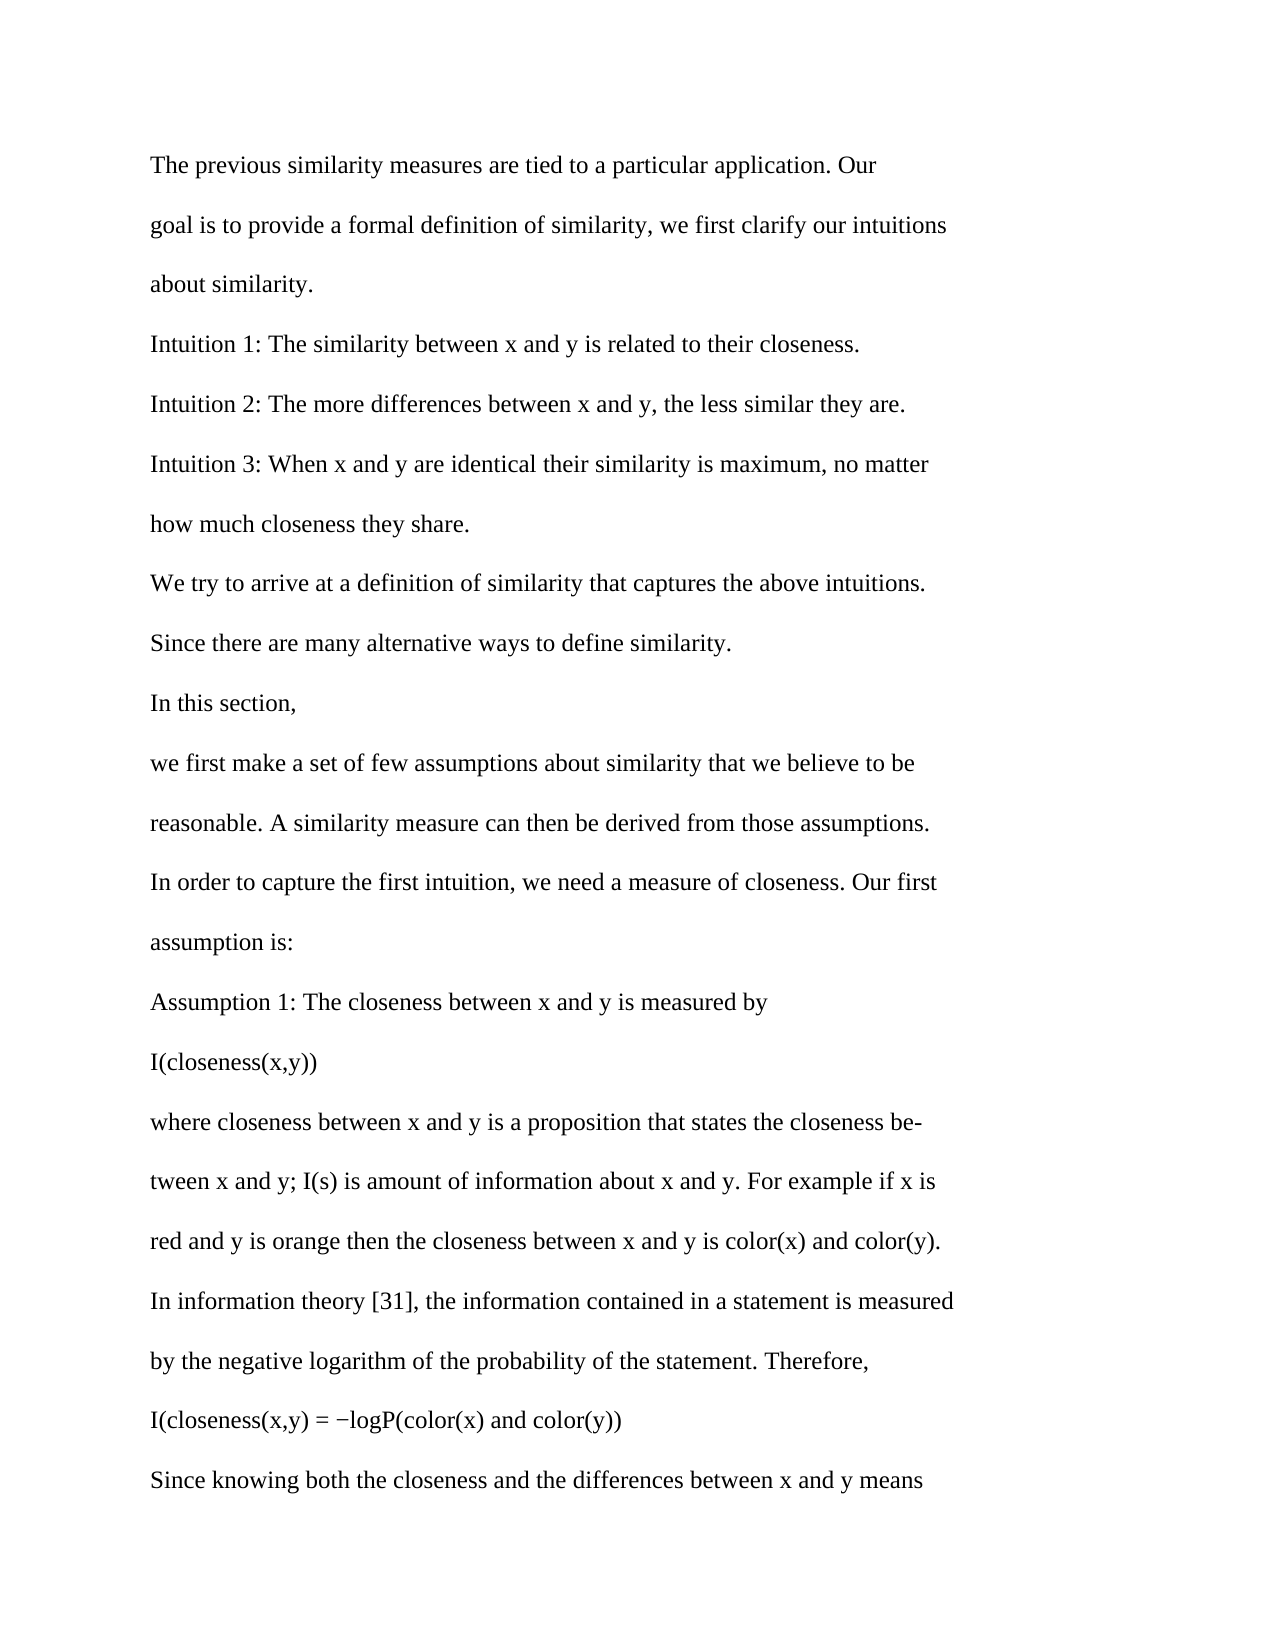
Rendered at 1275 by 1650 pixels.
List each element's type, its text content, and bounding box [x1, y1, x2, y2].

text tween x and y; I(s) is amount of information about x and y. For example if x is [150, 1166, 1125, 1195]
text Assumption 1: The closeness between x and y is measured by [150, 987, 1125, 1016]
text In order to capture the first intuition, we need a measure of closeness. Our first [150, 867, 1125, 896]
text The previous similarity measures are tied to a particular application. Our [150, 150, 1125, 179]
text Intuition 1: The similarity between x and y is related to their closeness. [150, 329, 1125, 358]
text In this section, [150, 688, 1125, 717]
text goal is to provide a formal definition of similarity, we first clarify our intuitions [150, 210, 1125, 238]
text reasonable. A similarity measure can then be derived from those assumptions. [150, 808, 1125, 836]
text Since knowing both the closeness and the differences between x and y means [150, 1465, 1125, 1494]
text we first make a set of few assumptions about similarity that we believe to be [150, 748, 1125, 777]
text red and y is orange then the closeness between x and y is color(x) and color(y). [150, 1226, 1125, 1255]
text about similarity. [150, 269, 1125, 298]
text In information theory [31], the information contained in a statement is measured [150, 1286, 1125, 1315]
text Intuition 3: When x and y are identical their similarity is maximum, no matter [150, 449, 1125, 478]
text Intuition 2: The more differences between x and y, the less similar they are. [150, 389, 1125, 418]
text I(closeness(x,y)) [150, 1047, 1125, 1076]
text by the negative logarithm of the probability of the statement. Therefore, [150, 1346, 1125, 1374]
text We try to arrive at a definition of similarity that captures the above intuitions. [150, 568, 1125, 597]
text assumption is: [150, 927, 1125, 956]
text I(closeness(x,y) = −logP(color(x) and color(y)) [150, 1406, 1125, 1434]
text where closeness between x and y is a proposition that states the closeness be- [150, 1107, 1125, 1135]
text how much closeness they share. [150, 509, 1125, 537]
text Since there are many alternative ways to define similarity. [150, 628, 1125, 657]
